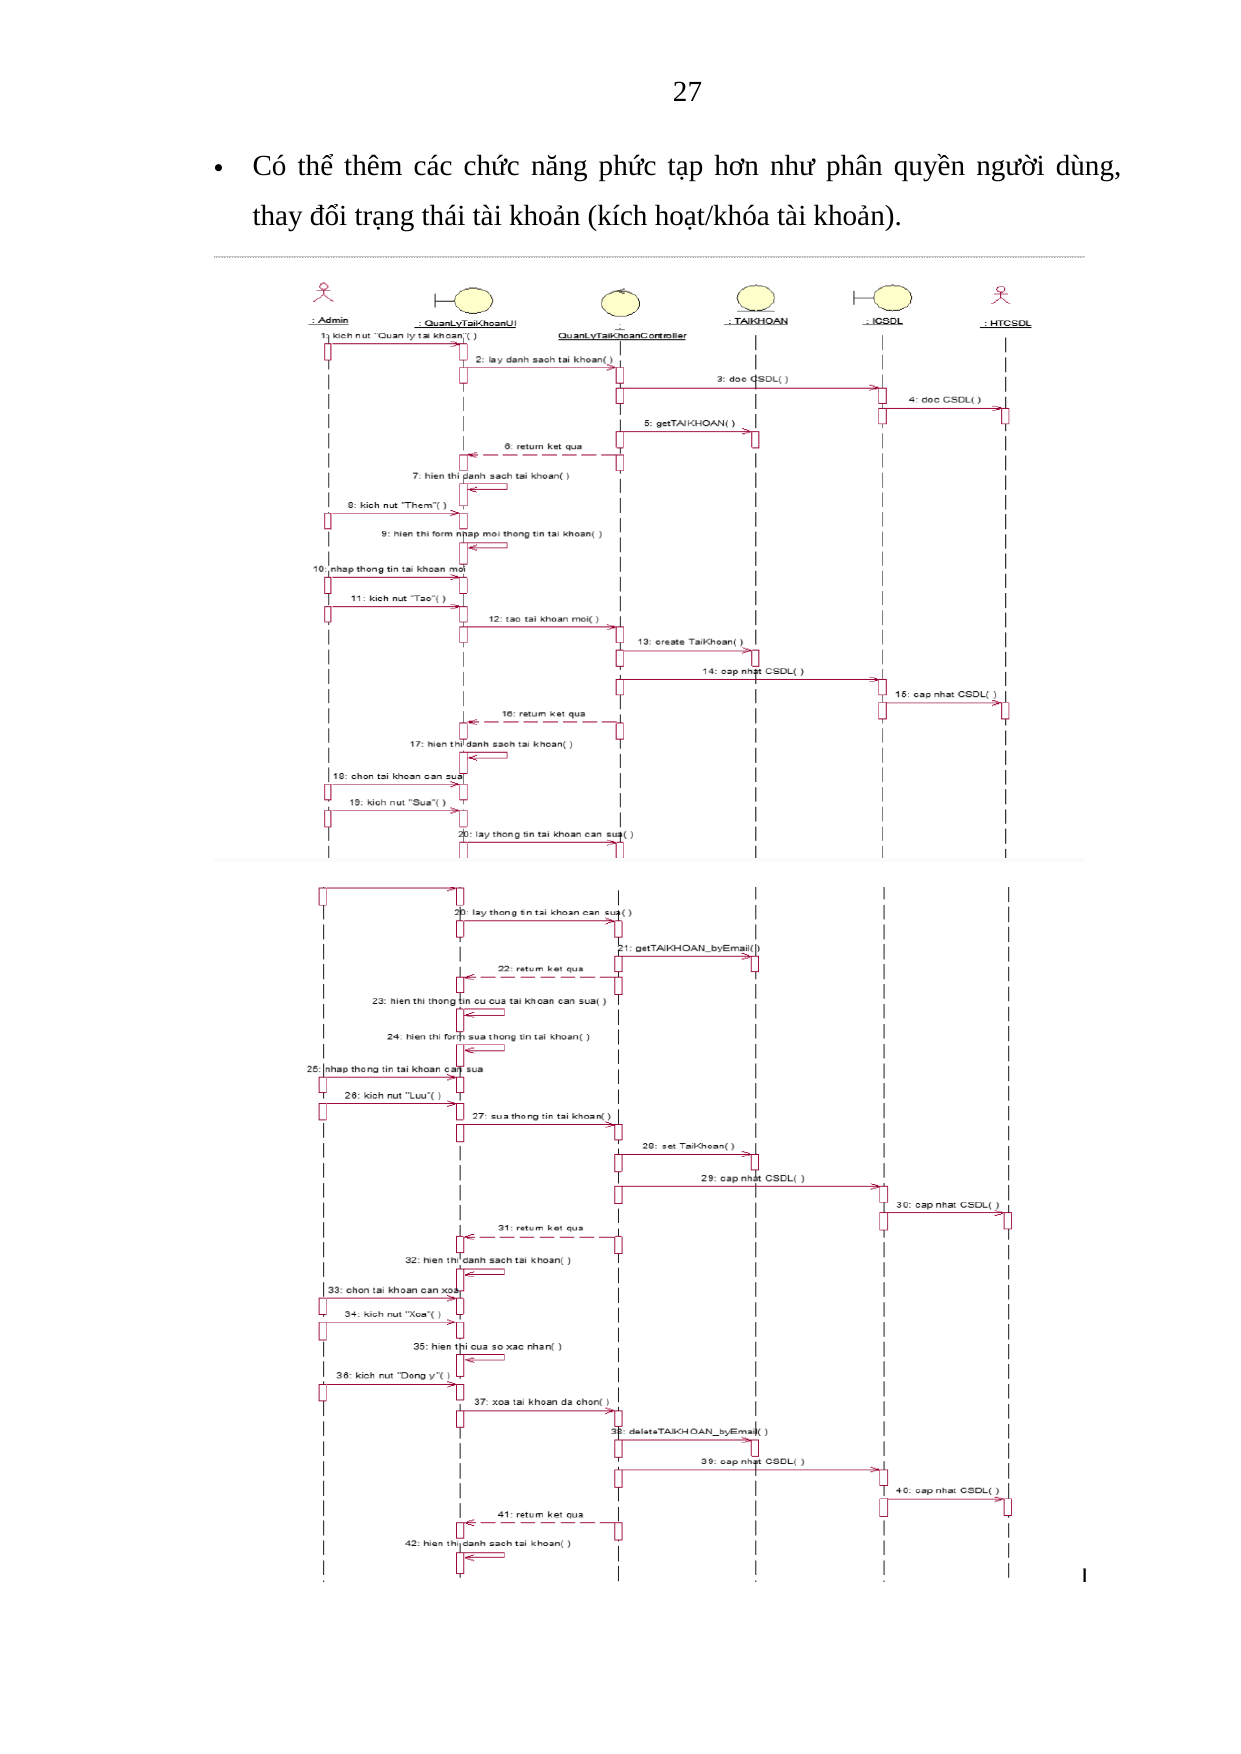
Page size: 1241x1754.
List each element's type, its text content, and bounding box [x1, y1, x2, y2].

list Có thể thêm các chức năng phức tạp hơn như phân quyền người dùng, thay đổi trạng thái tài khoản (kích hoạt/khóa tài khoản). [215, 148, 1122, 232]
picture [213, 256, 1086, 862]
picture [177, 887, 1123, 1582]
